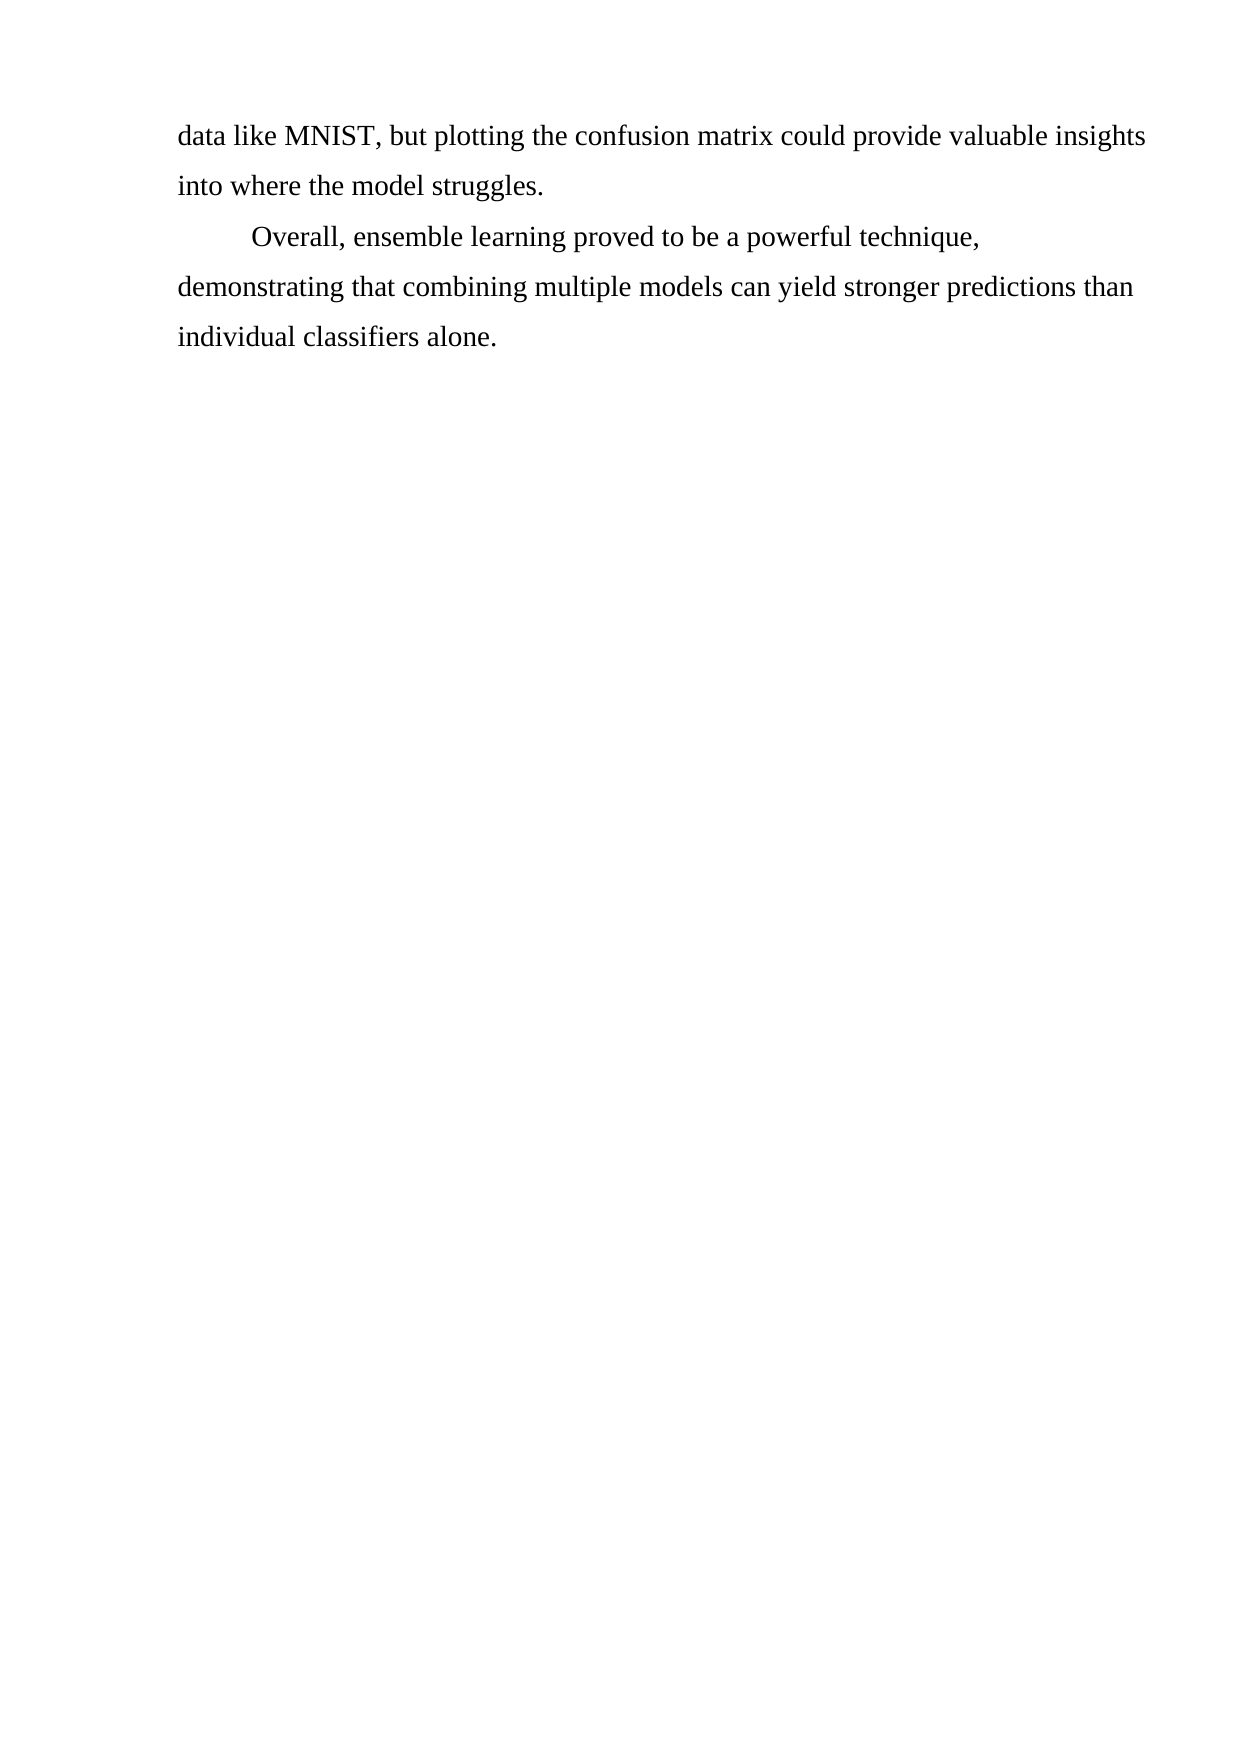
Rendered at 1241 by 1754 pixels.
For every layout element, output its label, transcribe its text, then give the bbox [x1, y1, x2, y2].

text Overall, ensemble learning proved to be a powerful technique, demonstrating that combining multiple models can yield stronger predictions than individual classifiers alone. [177, 219, 1152, 353]
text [177, 118, 1152, 202]
